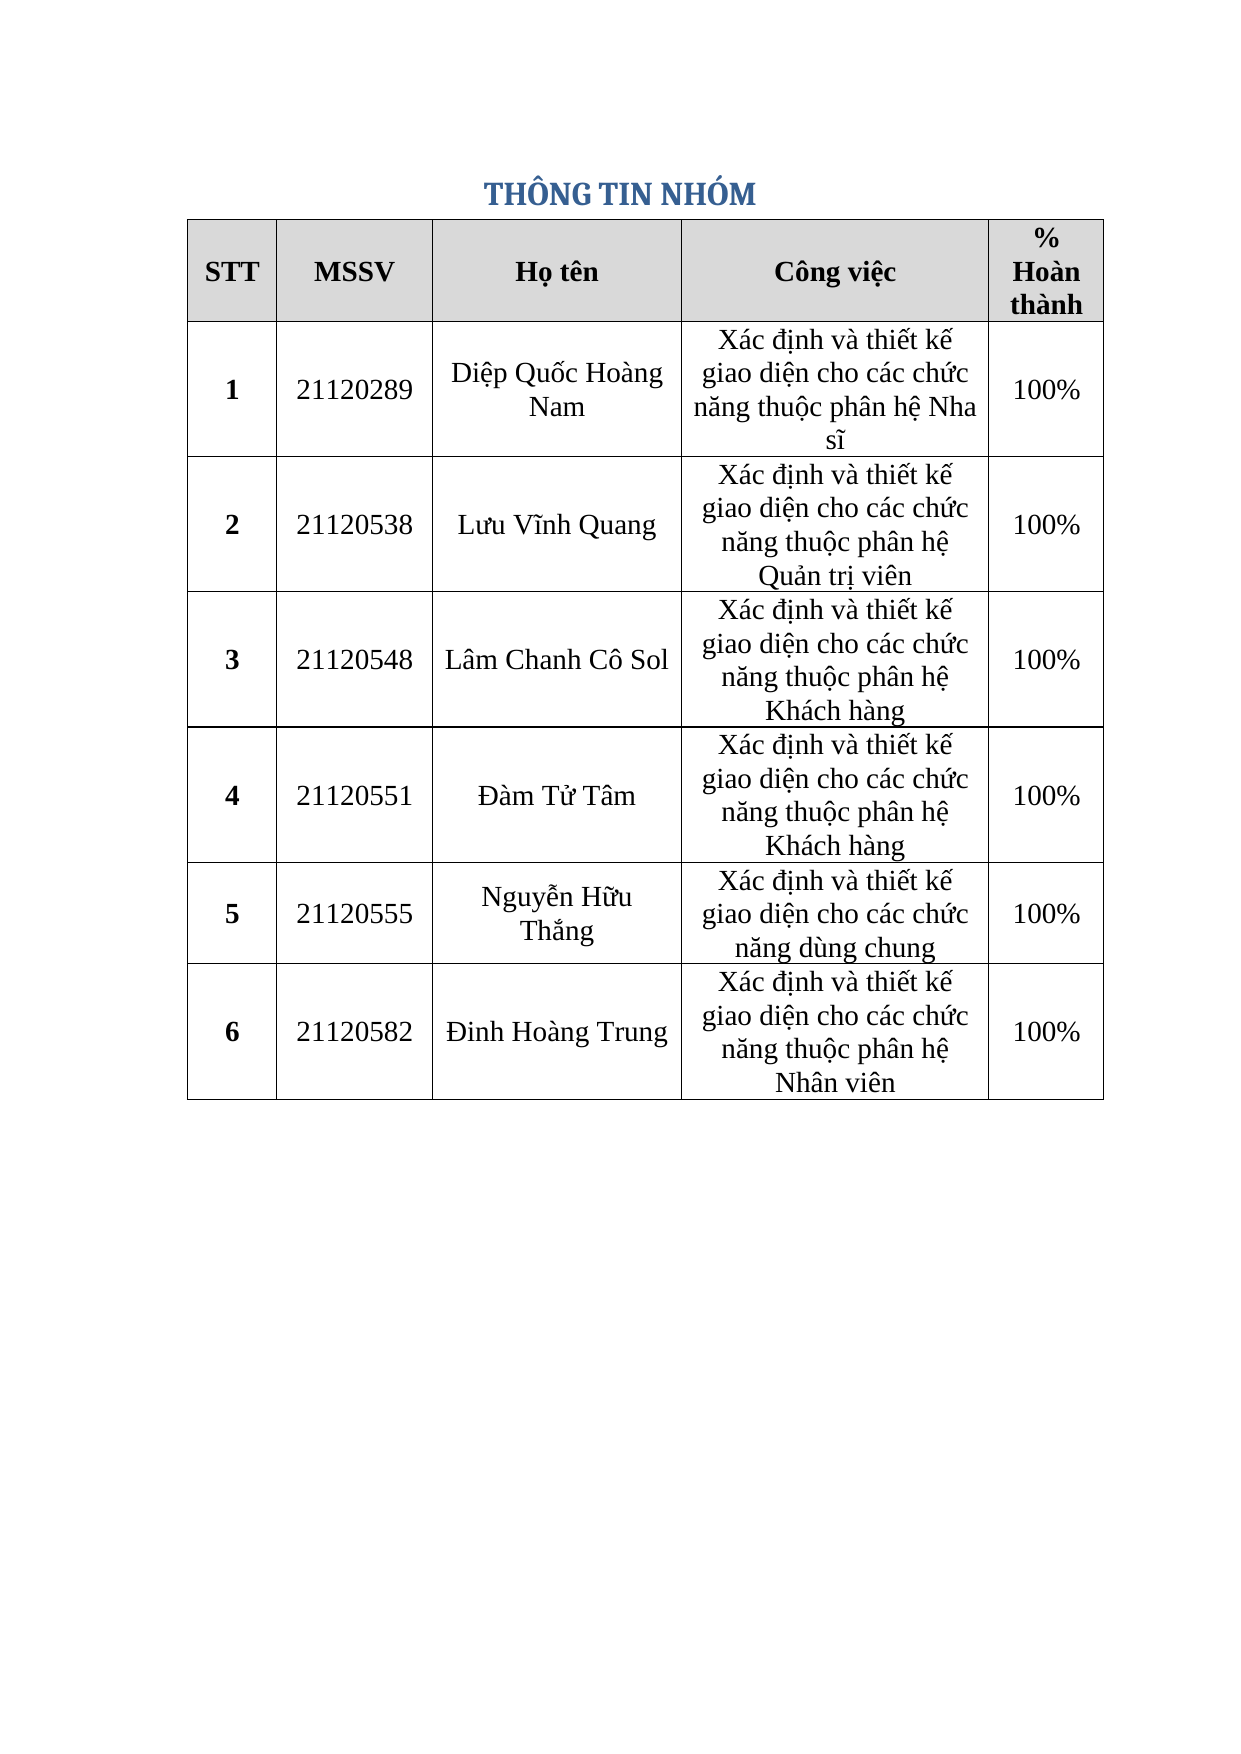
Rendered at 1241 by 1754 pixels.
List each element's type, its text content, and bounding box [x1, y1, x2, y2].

table_cell 21120551 [277, 728, 432, 862]
table_cell Xác định và thiết kế giao diện cho các chức năng thuộc phân hệ Khách hàng [682, 728, 988, 862]
table_cell 100% [989, 592, 1103, 726]
table_cell 5 [188, 863, 276, 963]
table_header Công việc [682, 220, 988, 321]
table_cell Nguyễn Hữu Thắng [433, 863, 681, 963]
table_cell 100% [989, 728, 1103, 862]
table_cell 21120582 [277, 964, 432, 1098]
table_cell 100% [989, 457, 1103, 591]
table_cell 4 [188, 728, 276, 862]
table_cell Xác định và thiết kế giao diện cho các chức năng thuộc phân hệ Nha sĩ [682, 322, 988, 456]
table_cell 100% [989, 863, 1103, 963]
table_cell Xác định và thiết kế giao diện cho các chức năng thuộc phân hệ Khách hàng [682, 592, 988, 726]
table_header % Hoàn thành [989, 220, 1103, 321]
table_cell Lâm Chanh Cô Sol [433, 592, 681, 726]
table_cell Xác định và thiết kế giao diện cho các chức năng thuộc phân hệ Quản trị viên [682, 457, 988, 591]
table_cell 21120555 [277, 863, 432, 963]
table_header STT [188, 220, 276, 321]
table_cell Đàm Tử Tâm [433, 728, 681, 862]
table_cell 100% [989, 964, 1103, 1098]
subtitle THÔNG TIN NHÓM [150, 175, 1090, 213]
table_cell Đinh Hoàng Trung [433, 964, 681, 1098]
table_cell Xác định và thiết kế giao diện cho các chức năng dùng chung [682, 863, 988, 963]
table_cell 21120548 [277, 592, 432, 726]
table_cell 6 [188, 964, 276, 1098]
table_cell 3 [188, 592, 276, 726]
table_cell 21120538 [277, 457, 432, 591]
table_cell 21120289 [277, 322, 432, 456]
table_cell 100% [989, 322, 1103, 456]
table_cell 2 [188, 457, 276, 591]
table_cell Xác định và thiết kế giao diện cho các chức năng thuộc phân hệ Nhân viên [682, 964, 988, 1098]
table_header Họ tên [433, 220, 681, 321]
table_header MSSV [277, 220, 432, 321]
table_cell Lưu Vĩnh Quang [433, 457, 681, 591]
table_cell Diệp Quốc Hoàng Nam [433, 322, 681, 456]
table_cell 1 [188, 322, 276, 456]
